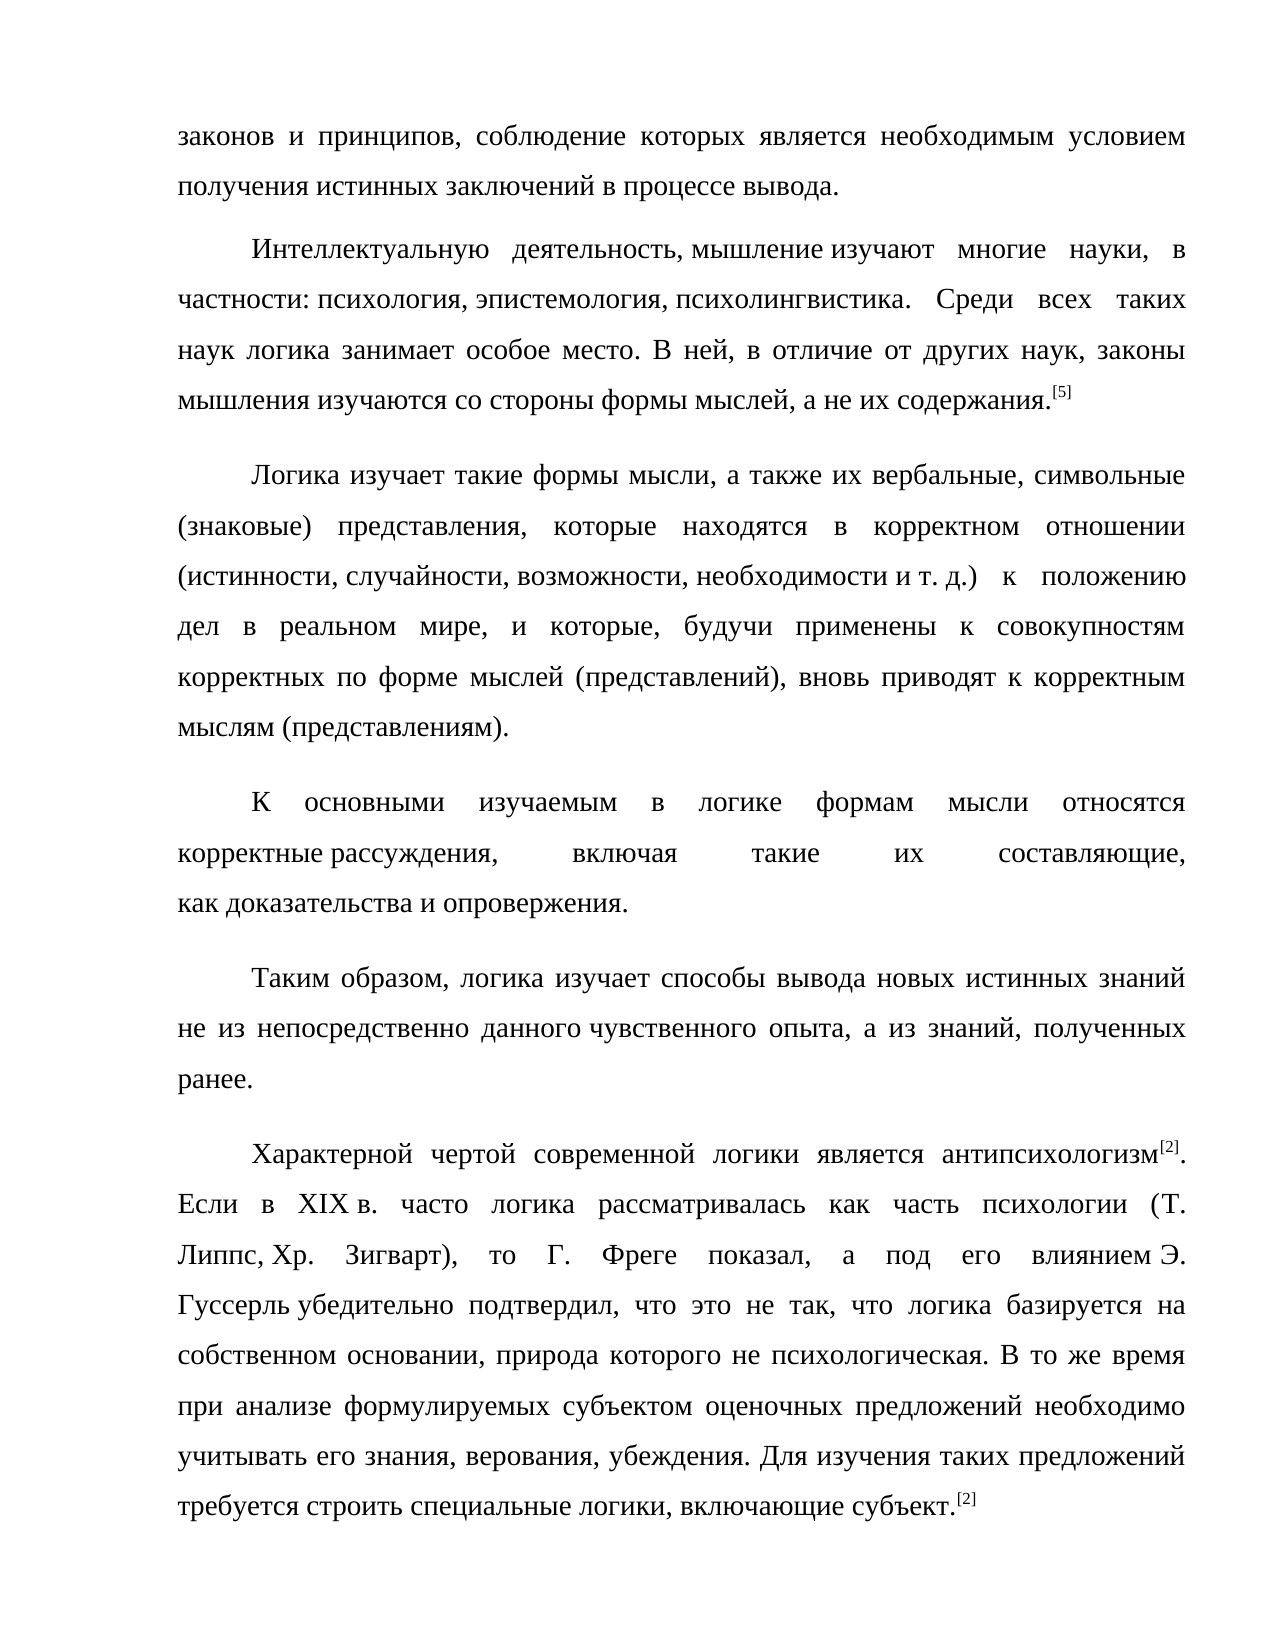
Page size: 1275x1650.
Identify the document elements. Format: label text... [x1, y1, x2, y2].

text Интеллектуальную деятельность, мышление изучают многие науки, в частности: психология, эпистемология, психолингвистика. Среди всех таких наук логика занимает особое место. В ней, в отличие от других наук, законы мышления изучаются со стороны формы мыслей, а не их содержания.[5] [177, 231, 1186, 416]
text К основными изучаемым в логике формам мысли относятся корректные рассуждения, включая такие их составляющие, как доказательства и опровержения. [177, 784, 1186, 918]
text Таким образом, логика изучает способы вывода новых истинных знаний не из непосредственно данного чувственного опыта, а из знаний, полученных ранее. [177, 960, 1186, 1094]
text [177, 118, 1186, 202]
text Характерной чертой современной логики является антипсихологизм[2]. Если в ХIX в. часто логика рассматривалась как часть психологии (Т. Липпс, Хр. Зигварт), то Г. Фреге показал, а под его влиянием Э. Гуссерль убедительно подтвердил, что это не так, что логика базируется на собственном основании, природа которого не психологическая. В то же время при анализе формулируемых субъектом оценочных предложений необходимо учитывать его знания, верования, убеждения. Для изучения таких предложений требуется строить специальные логики, включающие субъект.[2] [177, 1136, 1186, 1522]
text Логика изучает такие формы мысли, а также их вербальные, символьные (знаковые) представления, которые находятся в корректном отношении (истинности, случайности, возможности, необходимости и т. д.) к положению дел в реальном мире, и которые, будучи применены к совокупностям корректных по форме мыслей (представлений), вновь приводят к корректным мыслям (представлениям). [177, 457, 1186, 743]
